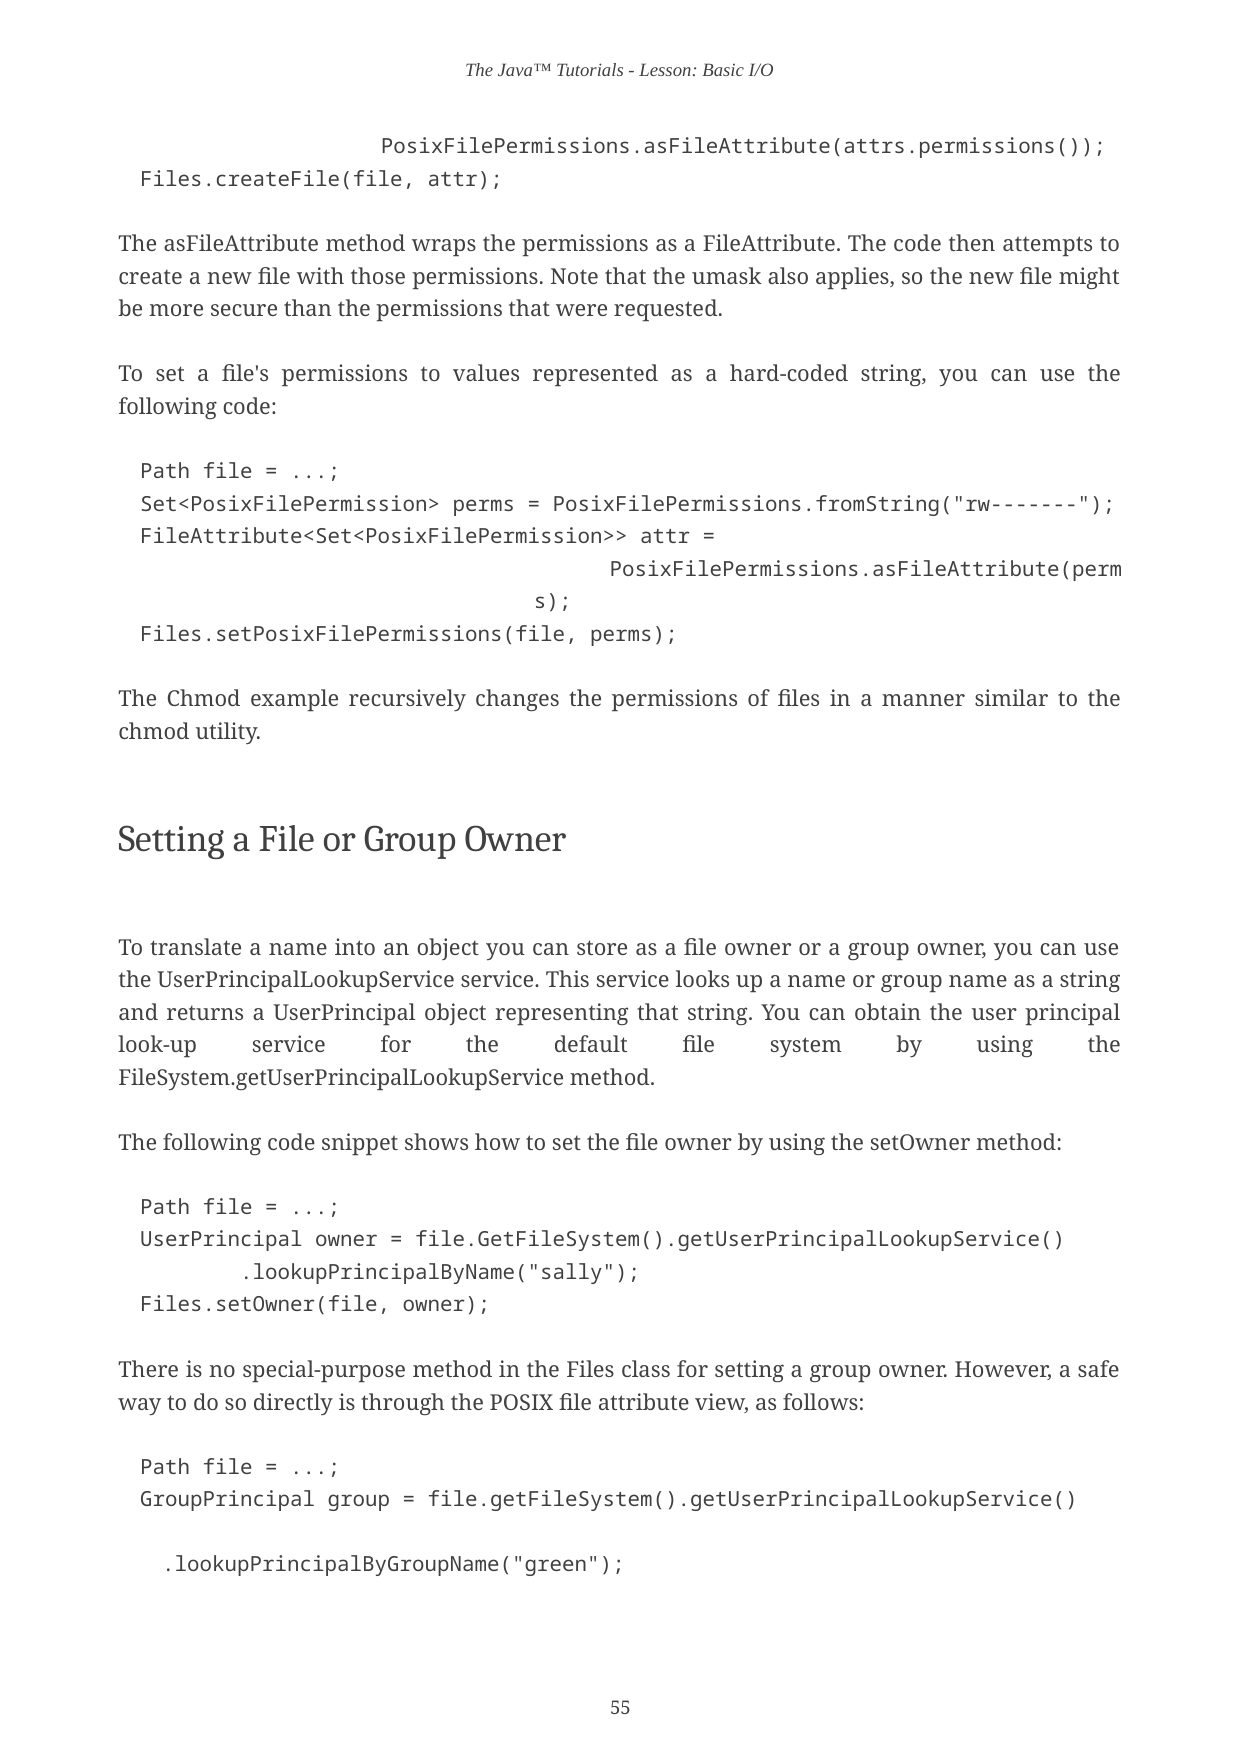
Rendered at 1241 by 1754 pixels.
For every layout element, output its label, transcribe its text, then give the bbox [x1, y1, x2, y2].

text PosixFilePermissions.asFileAttribute(perms); [534, 552, 1122, 617]
text PosixFilePermissions.asFileAttribute(attrs.permissions()); [140, 129, 1122, 162]
text The following code snippet shows how to set the file owner by using the setOwner method: [118, 1125, 1122, 1158]
text GroupPrincipal group = file.getFileSystem().getUserPrincipalLookupService() [140, 1483, 1122, 1515]
text .lookupPrincipalByGroupName("green"); [140, 1515, 1122, 1580]
text .lookupPrincipalByName("sally"); [140, 1255, 1122, 1288]
text Files.setPosixFilePermissions(file, perms); [140, 617, 1122, 649]
text FileAttribute<Set<PosixFilePermission>> attr = [140, 519, 1122, 552]
text Files.setOwner(file, owner); [140, 1288, 1122, 1320]
text UserPrincipal owner = file.GetFileSystem().getUserPrincipalLookupService() [140, 1223, 1122, 1255]
text To set a file's permissions to values represented as a hard-coded string, you can use the following code: [118, 357, 1122, 422]
text The Chmod example recursively changes the permissions of files in a manner similar to the chmod utility. [118, 682, 1122, 747]
text To translate a name into an object you can store as a file owner or a group owner, you can use the UserPrincipalLookupService service. This service looks up a name or group name as a string and returns a UserPrincipal object representing that string. You can obtain the user principal look-up service for the default file system by using the FileSystem.getUserPrincipalLookupService method. [118, 930, 1122, 1093]
text Path file = ...; [140, 1190, 1122, 1223]
text Files.createFile(file, attr); [140, 162, 1122, 194]
text Path file = ...; [140, 1450, 1122, 1483]
text The asFileAttribute method wraps the permissions as a FileAttribute. The code then attempts to create a new file with those permissions. Note that the umask also applies, so the new file might be more secure than the permissions that were requested. [118, 227, 1122, 324]
text Set<PosixFilePermission> perms = PosixFilePermissions.fromString("rw-------"); [140, 487, 1122, 519]
subtitle Setting a File or Group Owner [118, 807, 1122, 872]
text There is no special-purpose method in the Files class for setting a group owner. However, a safe way to do so directly is through the POSIX file attribute view, as follows: [118, 1353, 1122, 1418]
text Path file = ...; [140, 454, 1122, 487]
